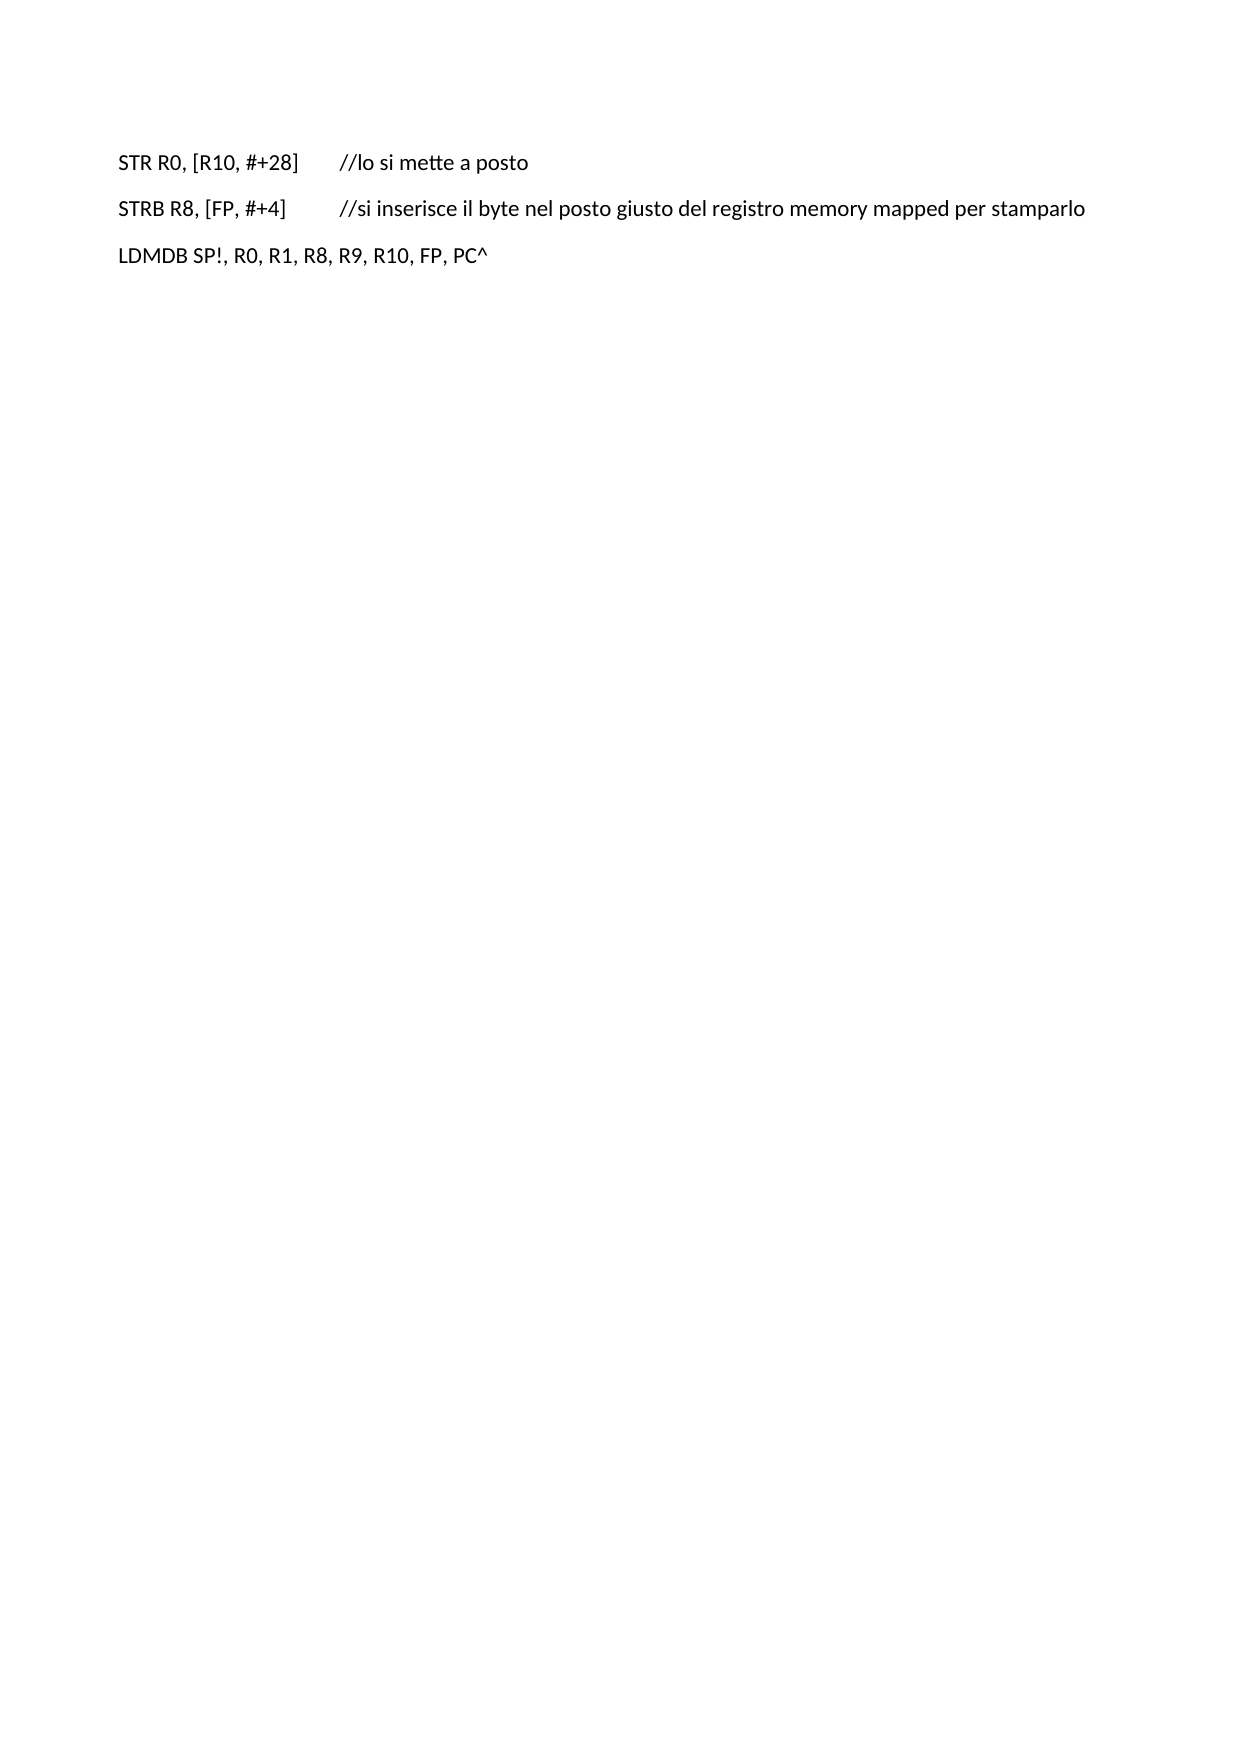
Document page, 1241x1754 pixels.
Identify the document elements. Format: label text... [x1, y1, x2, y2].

text STR R0, [R10, #+28] //lo si mette a posto [118, 148, 1122, 176]
text LDMDB SP!, R0, R1, R8, R9, R10, FP, PC^ [118, 241, 1122, 269]
text STRB R8, [FP, #+4] //si inserisce il byte nel posto giusto del registro memory mapped per stamparlo [118, 194, 1122, 222]
